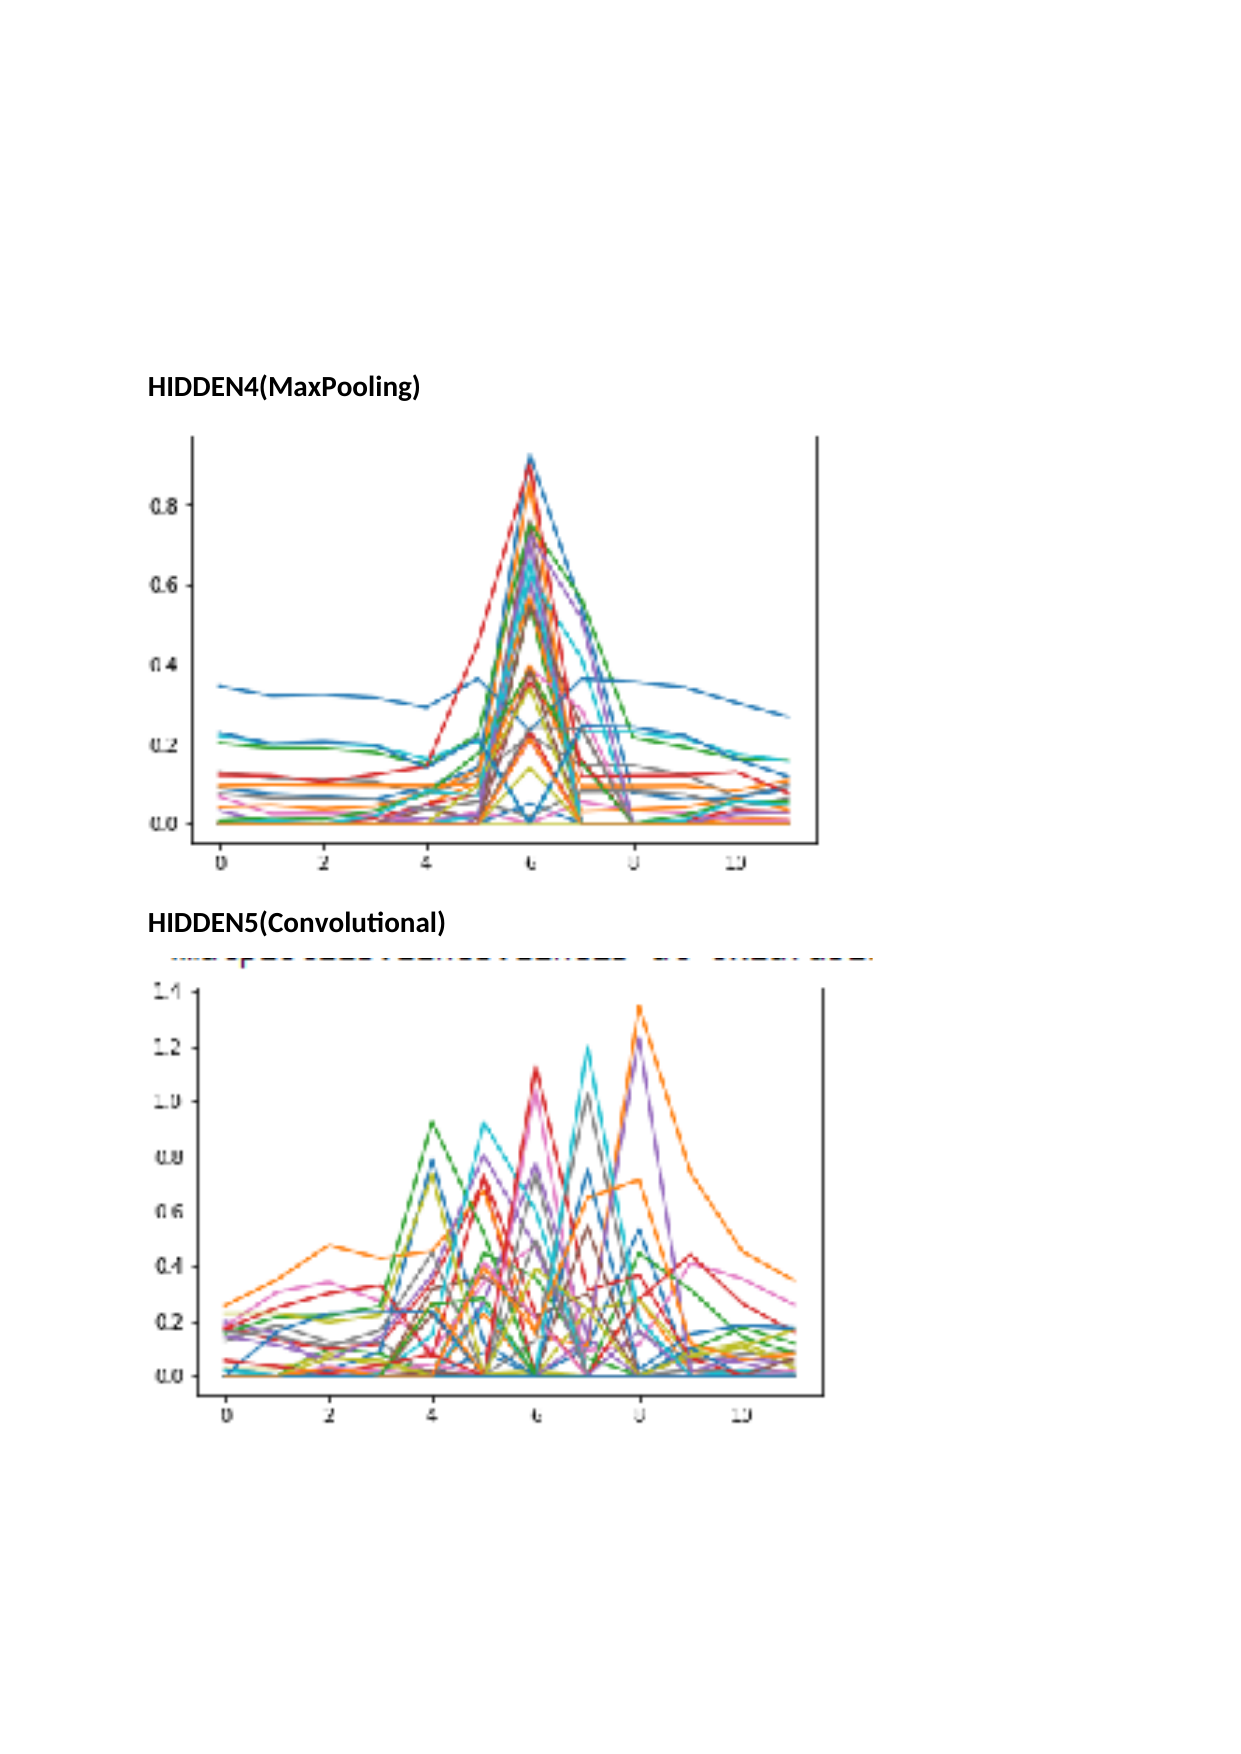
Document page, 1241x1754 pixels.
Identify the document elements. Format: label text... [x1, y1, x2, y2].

text HIDDEN4(MaxPooling) [148, 368, 1093, 404]
picture [147, 423, 881, 885]
picture [147, 958, 873, 1429]
text HIDDEN5(Convolutional) [148, 904, 1093, 939]
